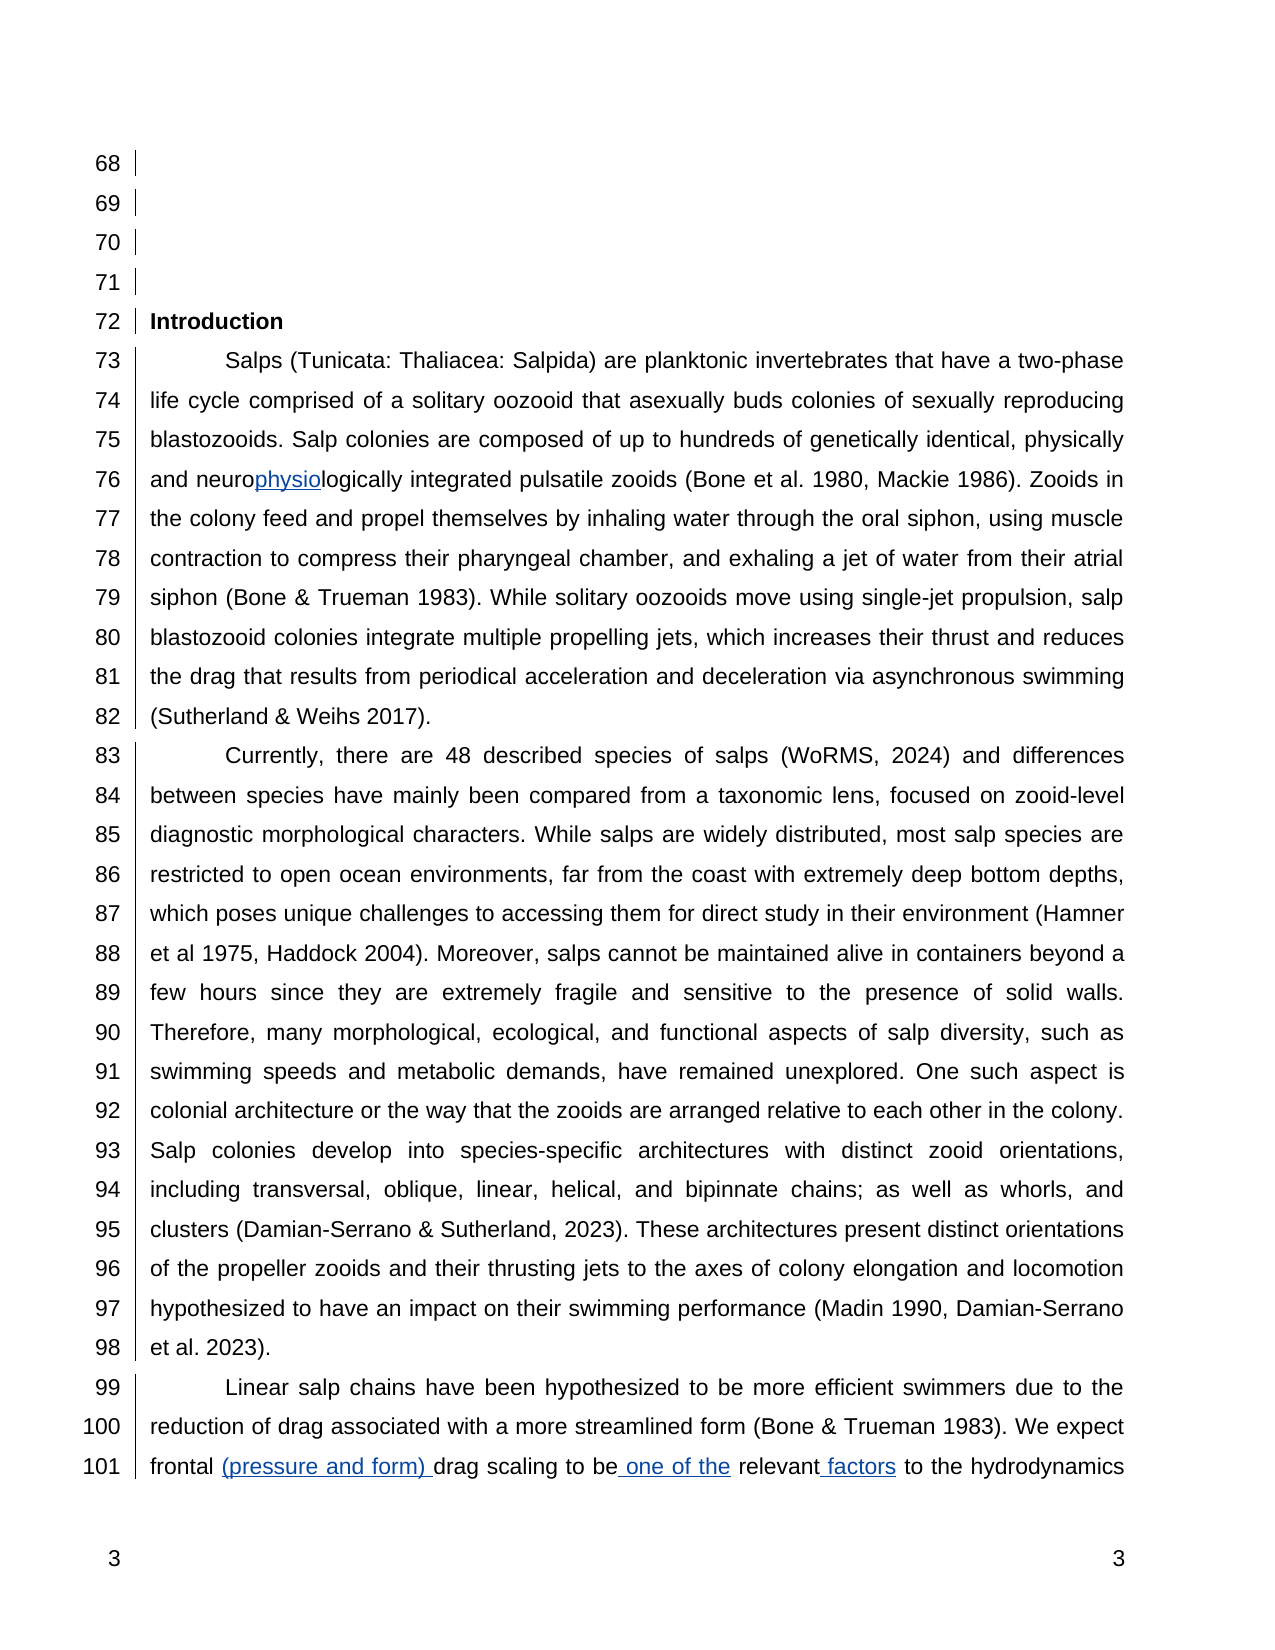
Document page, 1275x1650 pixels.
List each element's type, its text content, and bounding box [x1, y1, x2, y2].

text Currently, there are 48 described species of salps (WoRMS, 2024) and differences between species have mainly been compared from a taxonomic lens, focused on zooid-level diagnostic morphological characters. While salps are widely distributed, most salp species are restricted to open ocean environments, far from the coast with extremely deep bottom depths, which poses unique challenges to accessing them for direct study in their environment (Hamner et al 1975, Haddock 2004). Moreover, salps cannot be maintained alive in containers beyond a few hours since they are extremely fragile and sensitive to the presence of solid walls. Therefore, many morphological, ecological, and functional aspects of salp diversity, such as swimming speeds and metabolic demands, have remained unexplored. One such aspect is colonial architecture or the way that the zooids are arranged relative to each other in the colony. Salp colonies develop into species-specific architectures with distinct zooid orientations, including transversal, oblique, linear, helical, and bipinnate chains; as well as whorls, and clusters (Damian-Serrano & Sutherland, 2023). These architectures present distinct orientations of the propeller zooids and their thrusting jets to the axes of colony elongation and locomotion hypothesized to have an impact on their swimming performance (Madin 1990, Damian-Serrano et al. 2023). [150, 742, 1125, 1361]
text Introduction [150, 308, 1125, 334]
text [150, 1374, 1125, 1479]
text Salps (Tunicata: Thaliacea: Salpida) are planktonic invertebrates that have a two-phase life cycle comprised of a solitary oozooid that asexually buds colonies of sexually reproducing blastozooids. Salp colonies are composed of up to hundreds of genetically identical, physically and neurologically integrated pulsatile zooids (Bone et al. 1980, Mackie 1986). Zooids in the colony feed and propel themselves by inhaling water through the oral siphon, using muscle contraction to compress their pharyngeal chamber, and exhaling a jet of water from their atrial siphon (Bone & Trueman 1983). While solitary oozooids move using single-jet propulsion, salp blastozooid colonies integrate multiple propelling jets, which increases their thrust and reduces the drag that results from periodical acceleration and deceleration via asynchronous swimming (Sutherland & Weihs 2017). [150, 347, 1125, 729]
